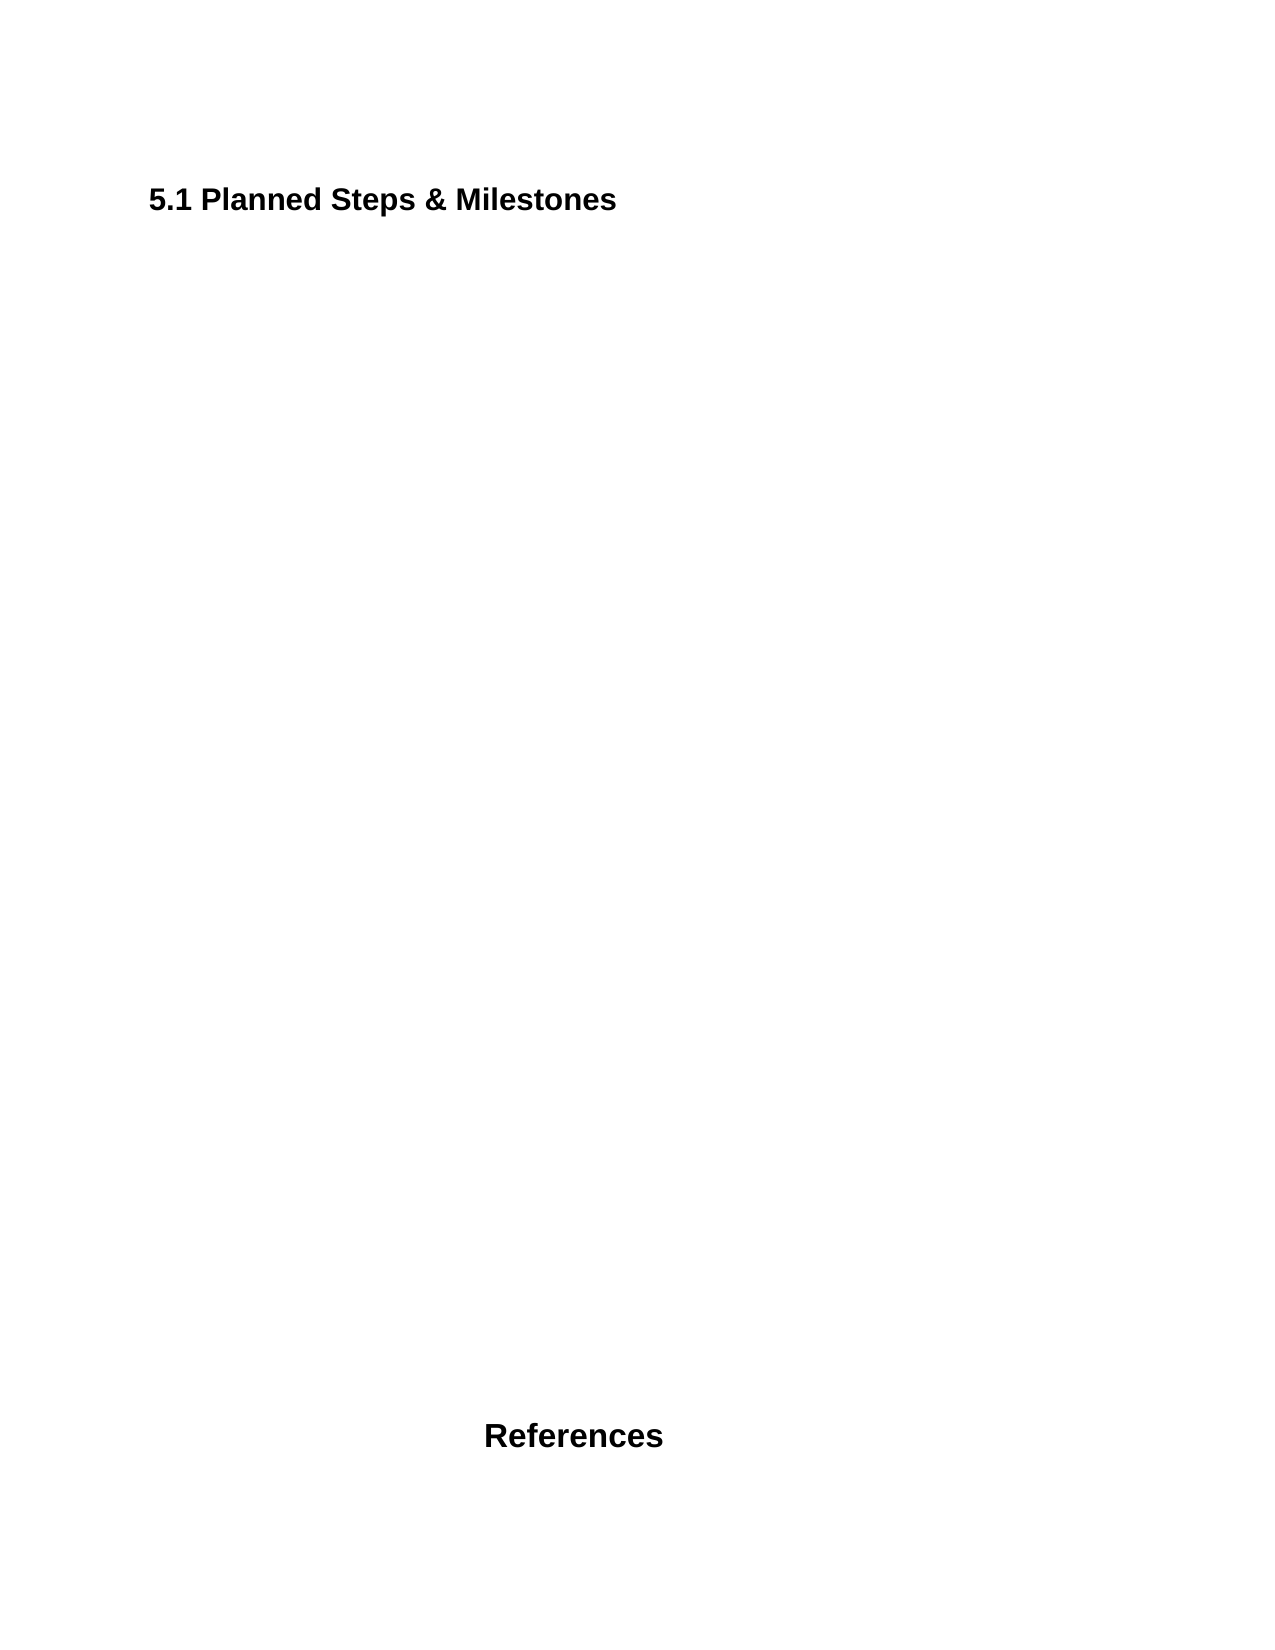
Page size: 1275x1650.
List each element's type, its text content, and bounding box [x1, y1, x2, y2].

subtitle References [148, 1416, 999, 1454]
subtitle 5.1 Planned Steps & Milestones [148, 181, 1125, 217]
